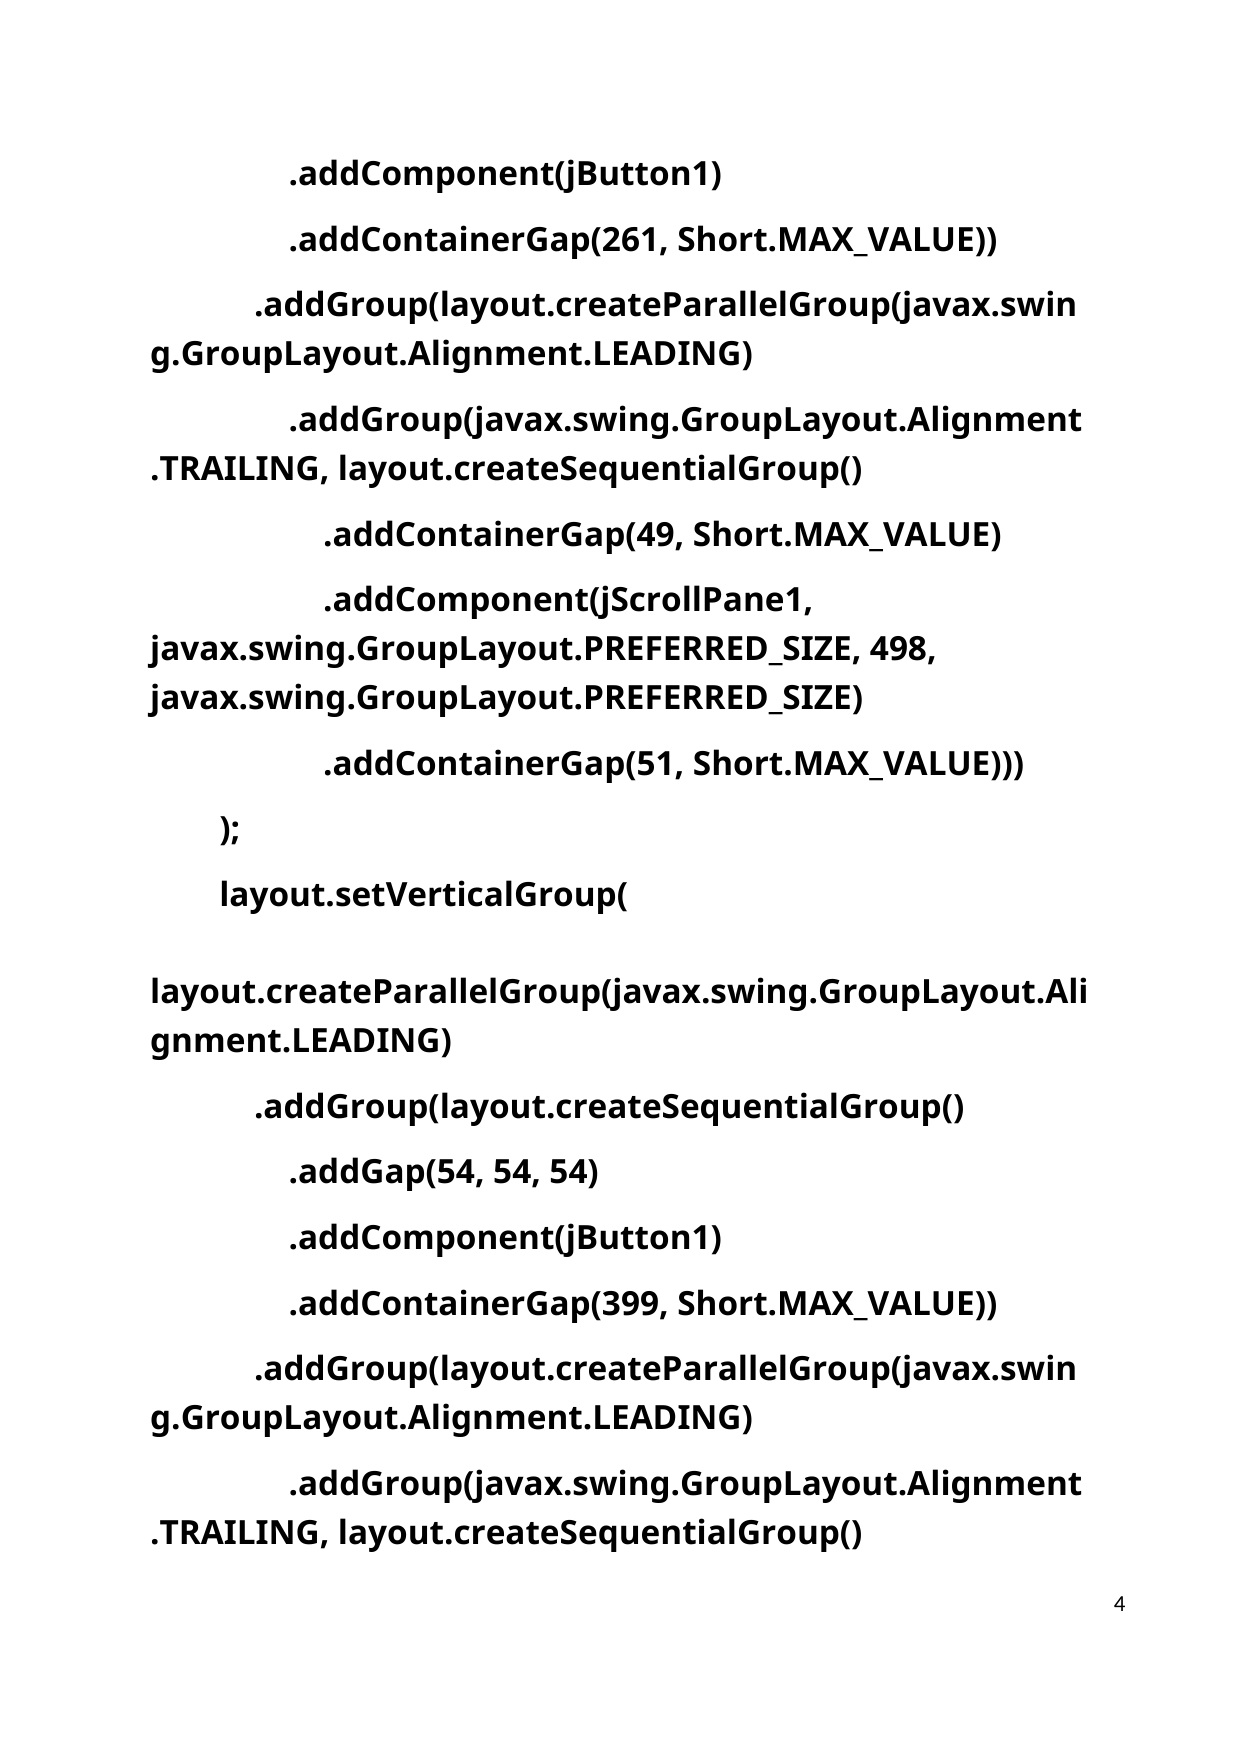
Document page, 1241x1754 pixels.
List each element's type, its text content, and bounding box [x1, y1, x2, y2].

text layout.createParallelGroup(javax.swing.GroupLayout.Alignment.LEADING) [150, 936, 1090, 1062]
text .addGap(54, 54, 54) [150, 1148, 1090, 1194]
text .addContainerGap(399, Short.MAX_VALUE)) [150, 1279, 1090, 1325]
text .addContainerGap(261, Short.MAX_VALUE)) [150, 216, 1090, 261]
text .addContainerGap(51, Short.MAX_VALUE))) [150, 739, 1090, 785]
text .addGroup(javax.swing.GroupLayout.Alignment.TRAILING, layout.createSequentialGroup() [150, 396, 1090, 490]
text .addGroup(layout.createParallelGroup(javax.swing.GroupLayout.Alignment.LEADING) [150, 281, 1090, 376]
text .addGroup(layout.createParallelGroup(javax.swing.GroupLayout.Alignment.LEADING) [150, 1345, 1090, 1439]
text .addComponent(jScrollPane1, javax.swing.GroupLayout.PREFERRED_SIZE, 498, javax.swing.GroupLayout.PREFERRED_SIZE) [150, 576, 1090, 719]
text .addContainerGap(49, Short.MAX_VALUE) [150, 510, 1090, 556]
text ); [150, 805, 1090, 851]
text .addComponent(jButton1) [150, 150, 1090, 195]
text layout.setVerticalGroup( [150, 871, 1090, 916]
text .addComponent(jButton1) [150, 1214, 1090, 1259]
text .addGroup(javax.swing.GroupLayout.Alignment.TRAILING, layout.createSequentialGroup() [150, 1460, 1090, 1554]
text .addGroup(layout.createSequentialGroup() [150, 1083, 1090, 1128]
